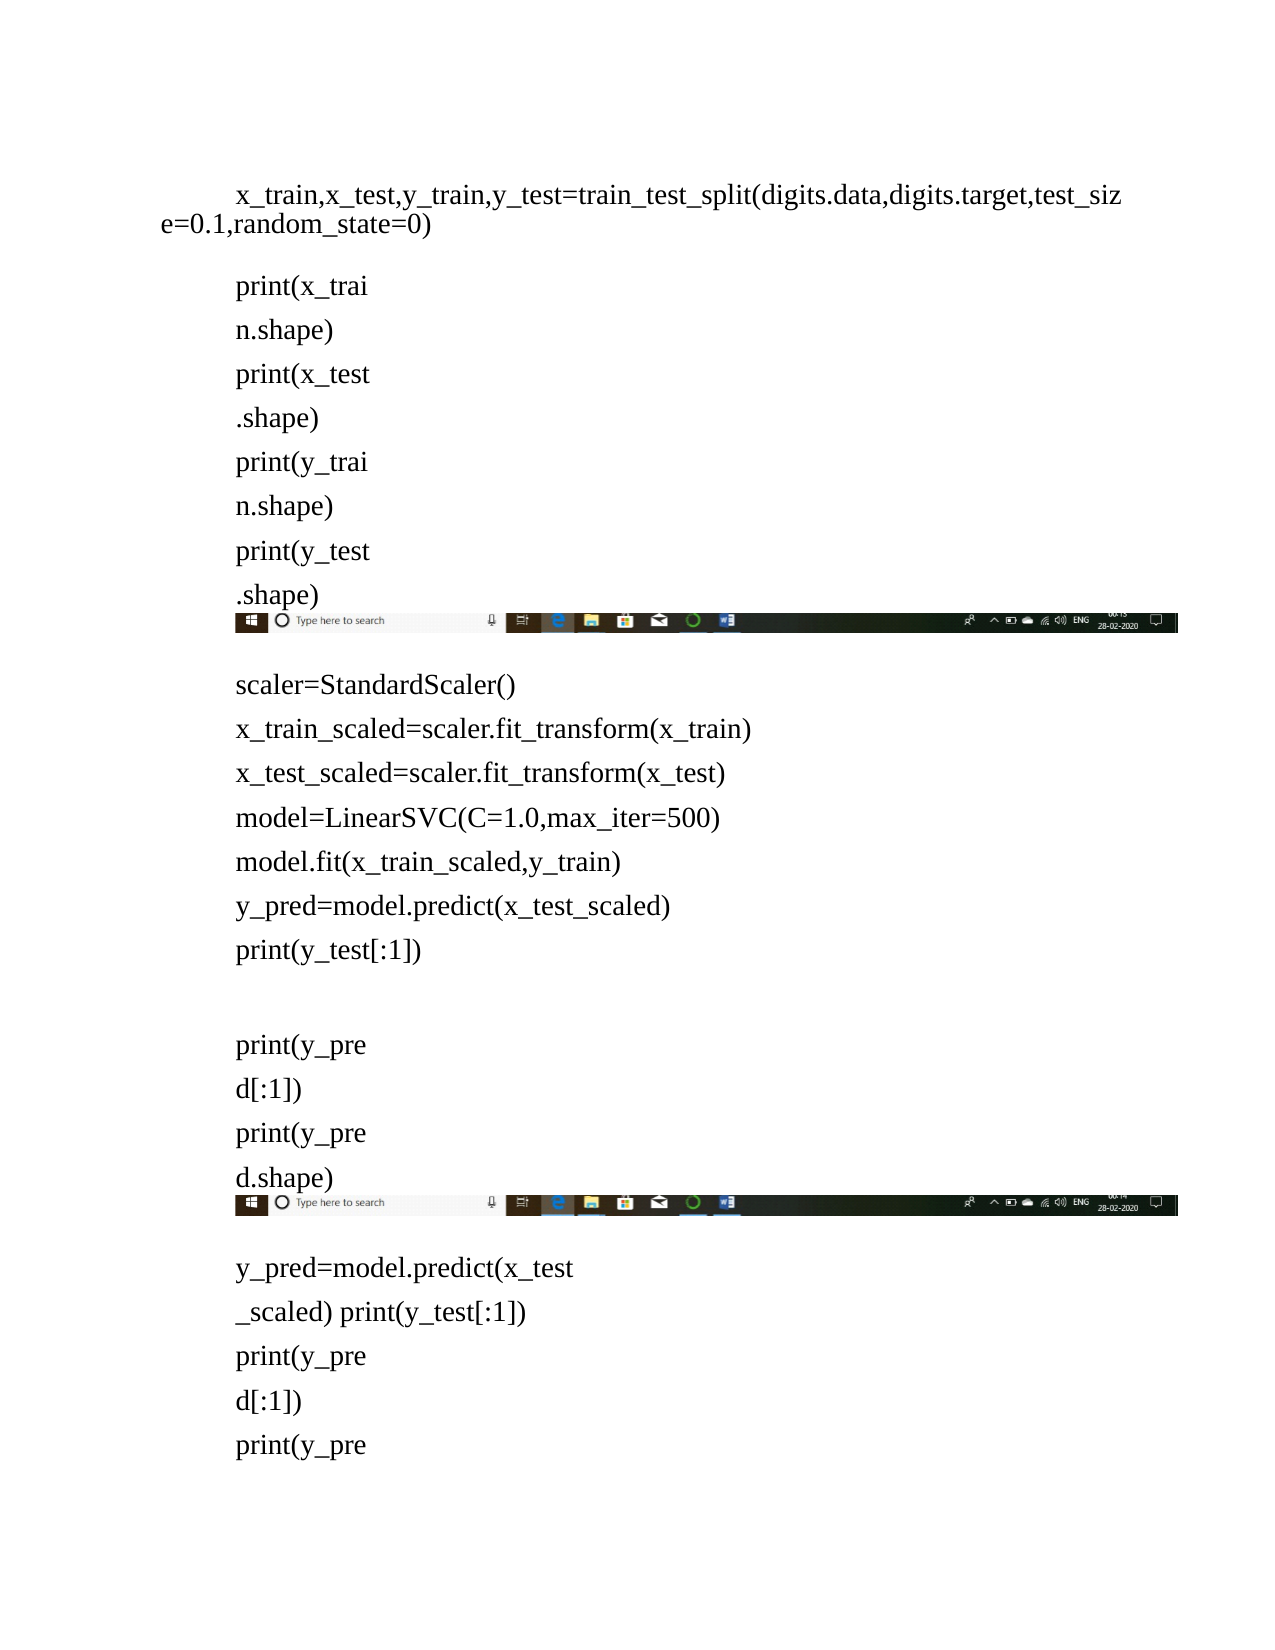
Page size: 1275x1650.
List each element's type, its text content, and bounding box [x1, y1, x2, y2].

text x_train,x_test,y_train,y_test=train_test_split(digits.data,digits.target,test_siz e=0.1,random_state=0) [160, 181, 1125, 239]
text print(x_train.shape) print(x_test.shape) print(y_train.shape) print(y_test.shape) [235, 260, 372, 613]
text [235, 1330, 371, 1463]
text scaler=StandardScaler() x_train_scaled=scaler.fit_transform(x_train) x_test_scaled=scaler.fit_transform(x_test) model=LinearSVC(C=1.0,max_iter=500) model.fit(x_train_scaled,y_train) y_pred=model.predict(x_test_scaled) print(y_test[:1]) [235, 659, 759, 968]
text y_pred=model.predict(x_test_scaled) print(y_test[:1]) [235, 1242, 577, 1330]
text print(y_pred[:1]) print(y_pred.shape) [235, 1019, 371, 1195]
